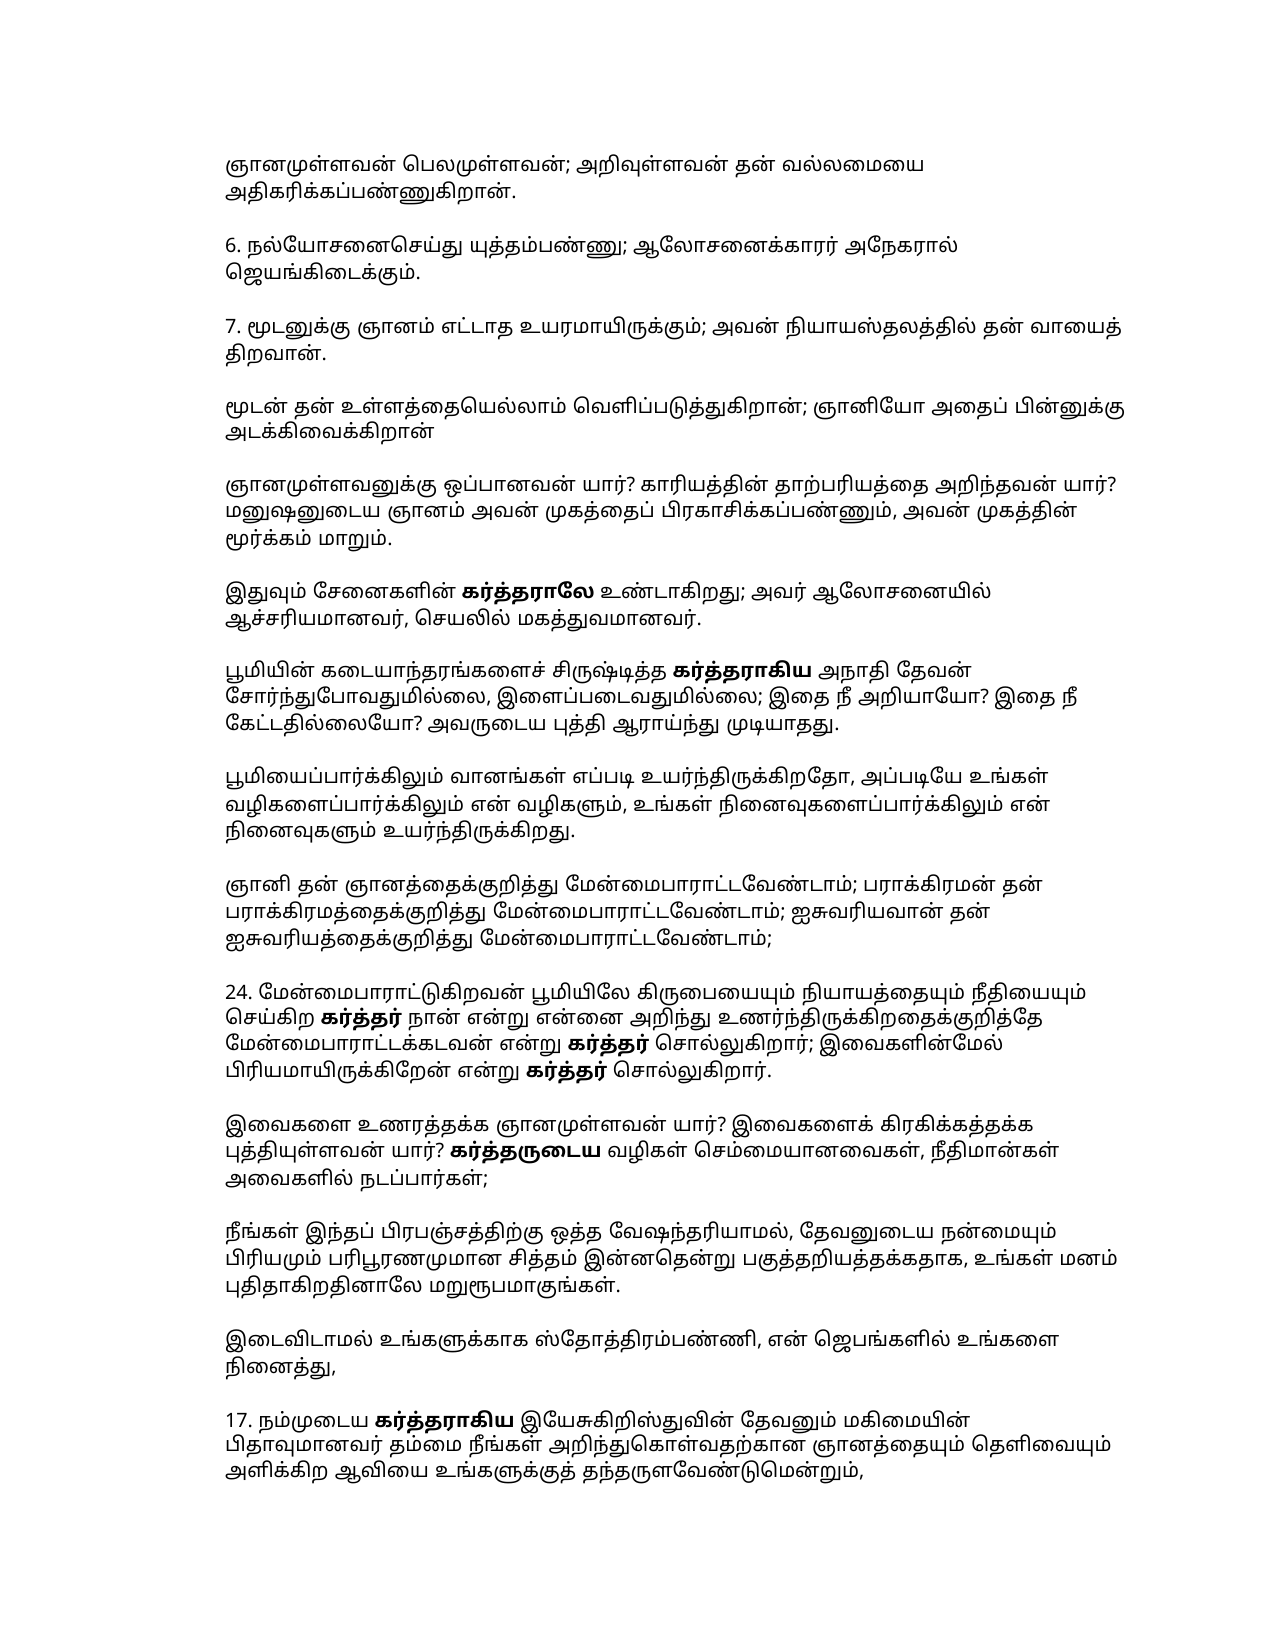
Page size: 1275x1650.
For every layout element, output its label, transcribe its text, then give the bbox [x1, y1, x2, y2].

text ஞானமுள்ளவனுக்கு ஒப்பானவன் யார்? காரியத்தின் தாற்பரியத்தை அறிந்தவன் யார்? மனுஷனுடைய ஞானம் அவன் முகத்தைப் பிரகாசிக்கப்பண்ணும், அவன் முகத்தின் மூர்க்கம் மாறும். [225, 470, 1125, 551]
text மூடன் தன் உள்ளத்தையெல்லாம் வெளிப்படுத்துகிறான்; ஞானியோ அதைப் பின்னுக்கு அடக்கிவைக்கிறான் [225, 393, 1125, 443]
text ஞானமுள்ளவன் பெலமுள்ளவன்; அறிவுள்ளவன் தன் வல்லமையை அதிகரிக்கப்பண்ணுகிறான். 6. நல்யோசனைசெய்து யுத்தம்பண்ணு; ஆலோசனைக்காரர் அநேகரால் ஜெயங்கிடைக்கும். 7. மூடனுக்கு ஞானம் எட்டாத உயரமாயிருக்கும்; அவன் நியாயஸ்தலத்தில் தன் வாயைத் திறவான். [225, 150, 1125, 366]
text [225, 1326, 1125, 1483]
text பூமியின் கடையாந்தரங்களைச் சிருஷ்டித்த கர்த்தராகிய அநாதி தேவன் சோர்ந்துபோவதுமில்லை, இளைப்படைவதுமில்லை; இதை நீ அறியாயோ? இதை நீ கேட்டதில்லையோ? அவருடைய புத்தி ஆராய்ந்து முடியாதது. [225, 659, 1125, 736]
text பூமியைப்பார்க்கிலும் வானங்கள் எப்படி உயர்ந்திருக்கிறதோ, அப்படியே உங்கள் வழிகளைப்பார்க்கிலும் என் வழிகளும், உங்கள் நினைவுகளைப்பார்க்கிலும் என் நினைவுகளும் உயர்ந்திருக்கிறது. [225, 763, 1125, 844]
text இவைகளை உணரத்தக்க ஞானமுள்ளவன் யார்? இவைகளைக் கிரகிக்கத்தக்க புத்தியுள்ளவன் யார்? கர்த்தருடைய வழிகள் செம்மையானவைகள், நீதிமான்கள் அவைகளில் நடப்பார்கள்; [225, 1110, 1125, 1191]
text இதுவும் சேனைகளின் கர்த்தராலே உண்டாகிறது; அவர் ஆலோசனையில் ஆச்சரியமானவர், செயலில் மகத்துவமானவர். [225, 578, 1125, 632]
text நீங்கள் இந்தப் பிரபஞ்சத்திற்கு ஒத்த வேஷந்தரியாமல், தேவனுடைய நன்மையும் பிரியமும் பரிபூரணமுமான சித்தம் இன்னதென்று பகுத்தறியத்தக்கதாக, உங்கள் மனம் புதிதாகிறதினாலே மறுரூபமாகுங்கள். [225, 1218, 1125, 1299]
text ஞானி தன் ஞானத்தைக்குறித்து மேன்மைபாராட்டவேண்டாம்; பராக்கிரமன் தன் பராக்கிரமத்தைக்குறித்து மேன்மைபாராட்டவேண்டாம்; ஐசுவரியவான் தன் ஐசுவரியத்தைக்குறித்து மேன்மைபாராட்டவேண்டாம்; 24. மேன்மைபாராட்டுகிறவன் பூமியிலே கிருபையையும் நியாயத்தையும் நீதியையும் செய்கிற கர்த்தர் நான் என்று என்னை அறிந்து உணர்ந்திருக்கிறதைக்குறித்தே மேன்மைபாராட்டக்கடவன் என்று கர்த்தர் சொல்லுகிறார்; இவைகளின்மேல் பிரியமாயிருக்கிறேன் என்று கர்த்தர் சொல்லுகிறார். [225, 871, 1125, 1083]
